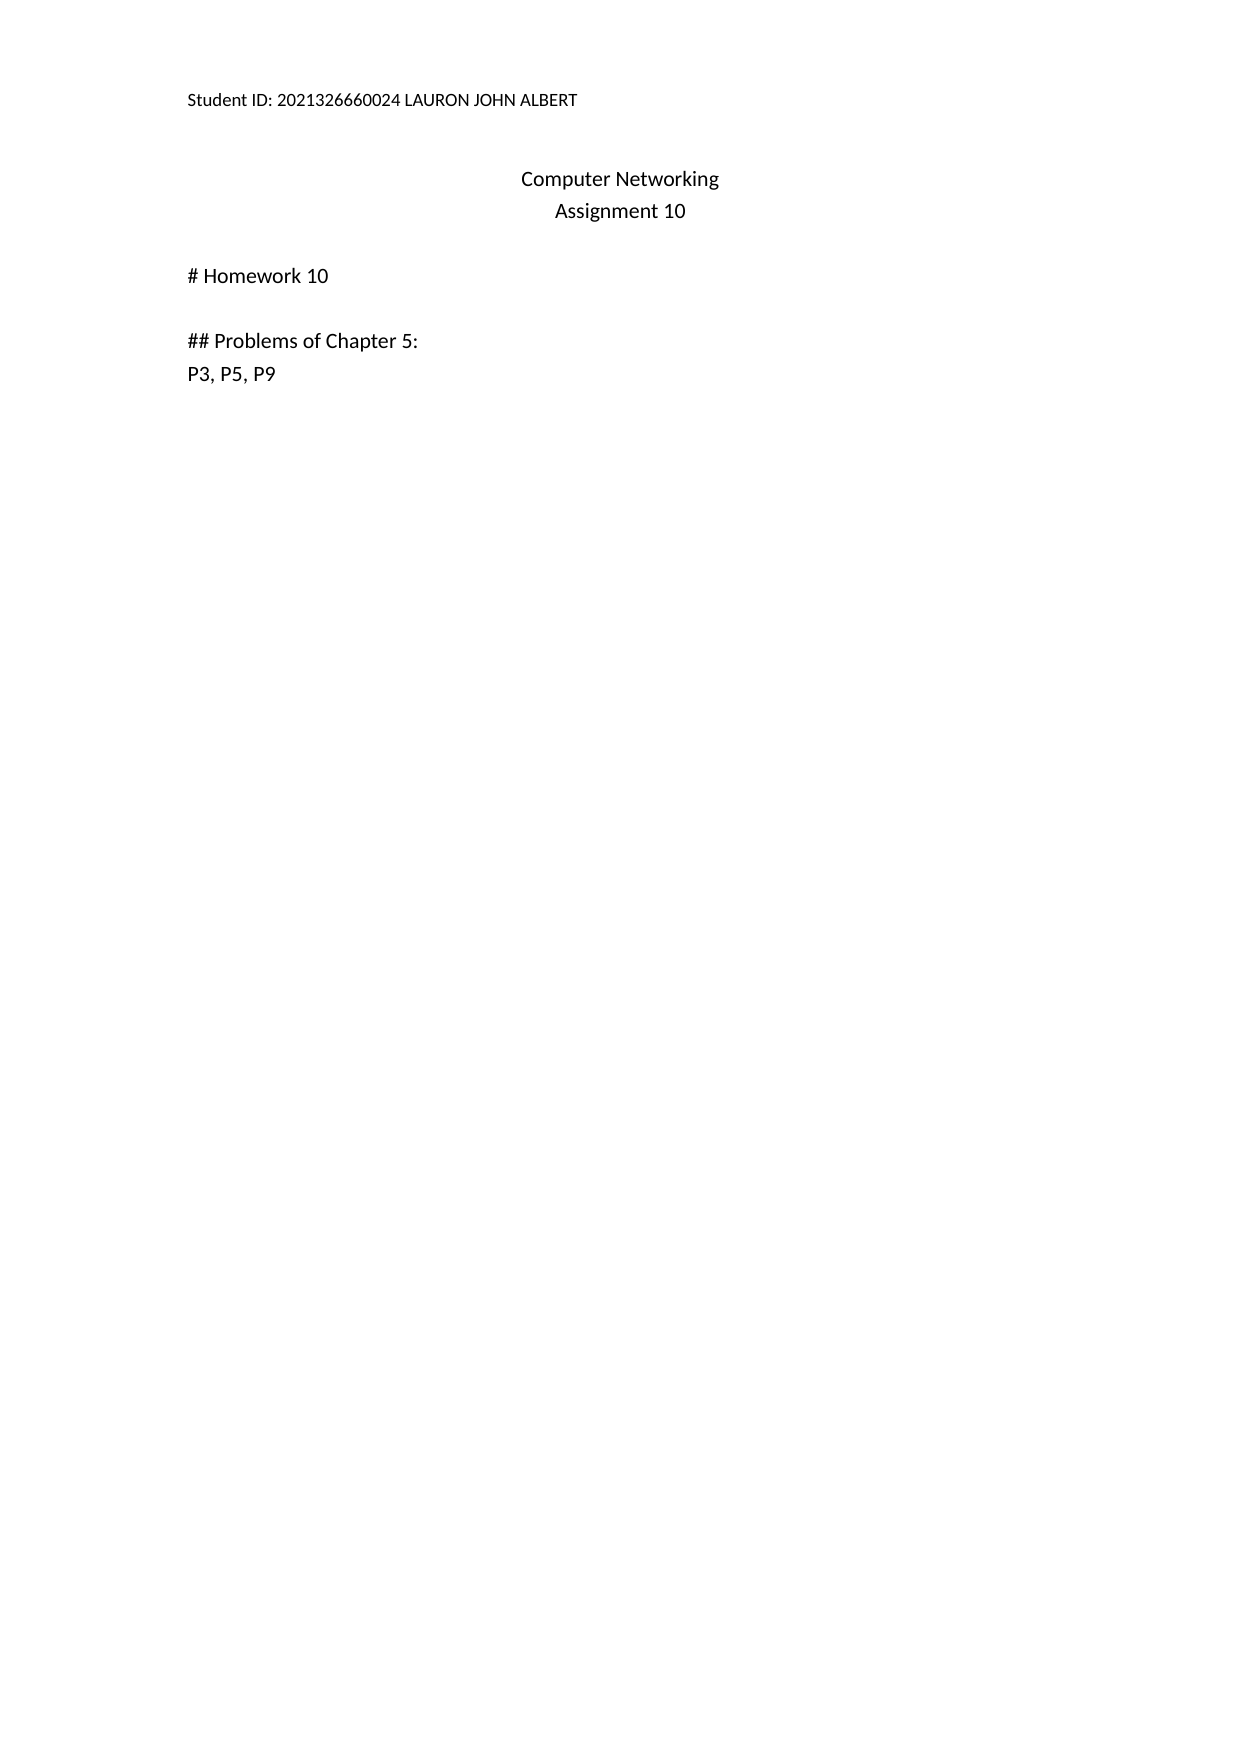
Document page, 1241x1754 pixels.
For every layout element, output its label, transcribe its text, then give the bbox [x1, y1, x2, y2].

text ## Problems of Chapter 5: [187, 324, 1053, 357]
text Assignment 10 [187, 194, 1053, 227]
text P3, P5, P9 [187, 357, 1053, 389]
text # Homework 10 [187, 259, 1053, 292]
text Computer Networking [187, 162, 1053, 194]
